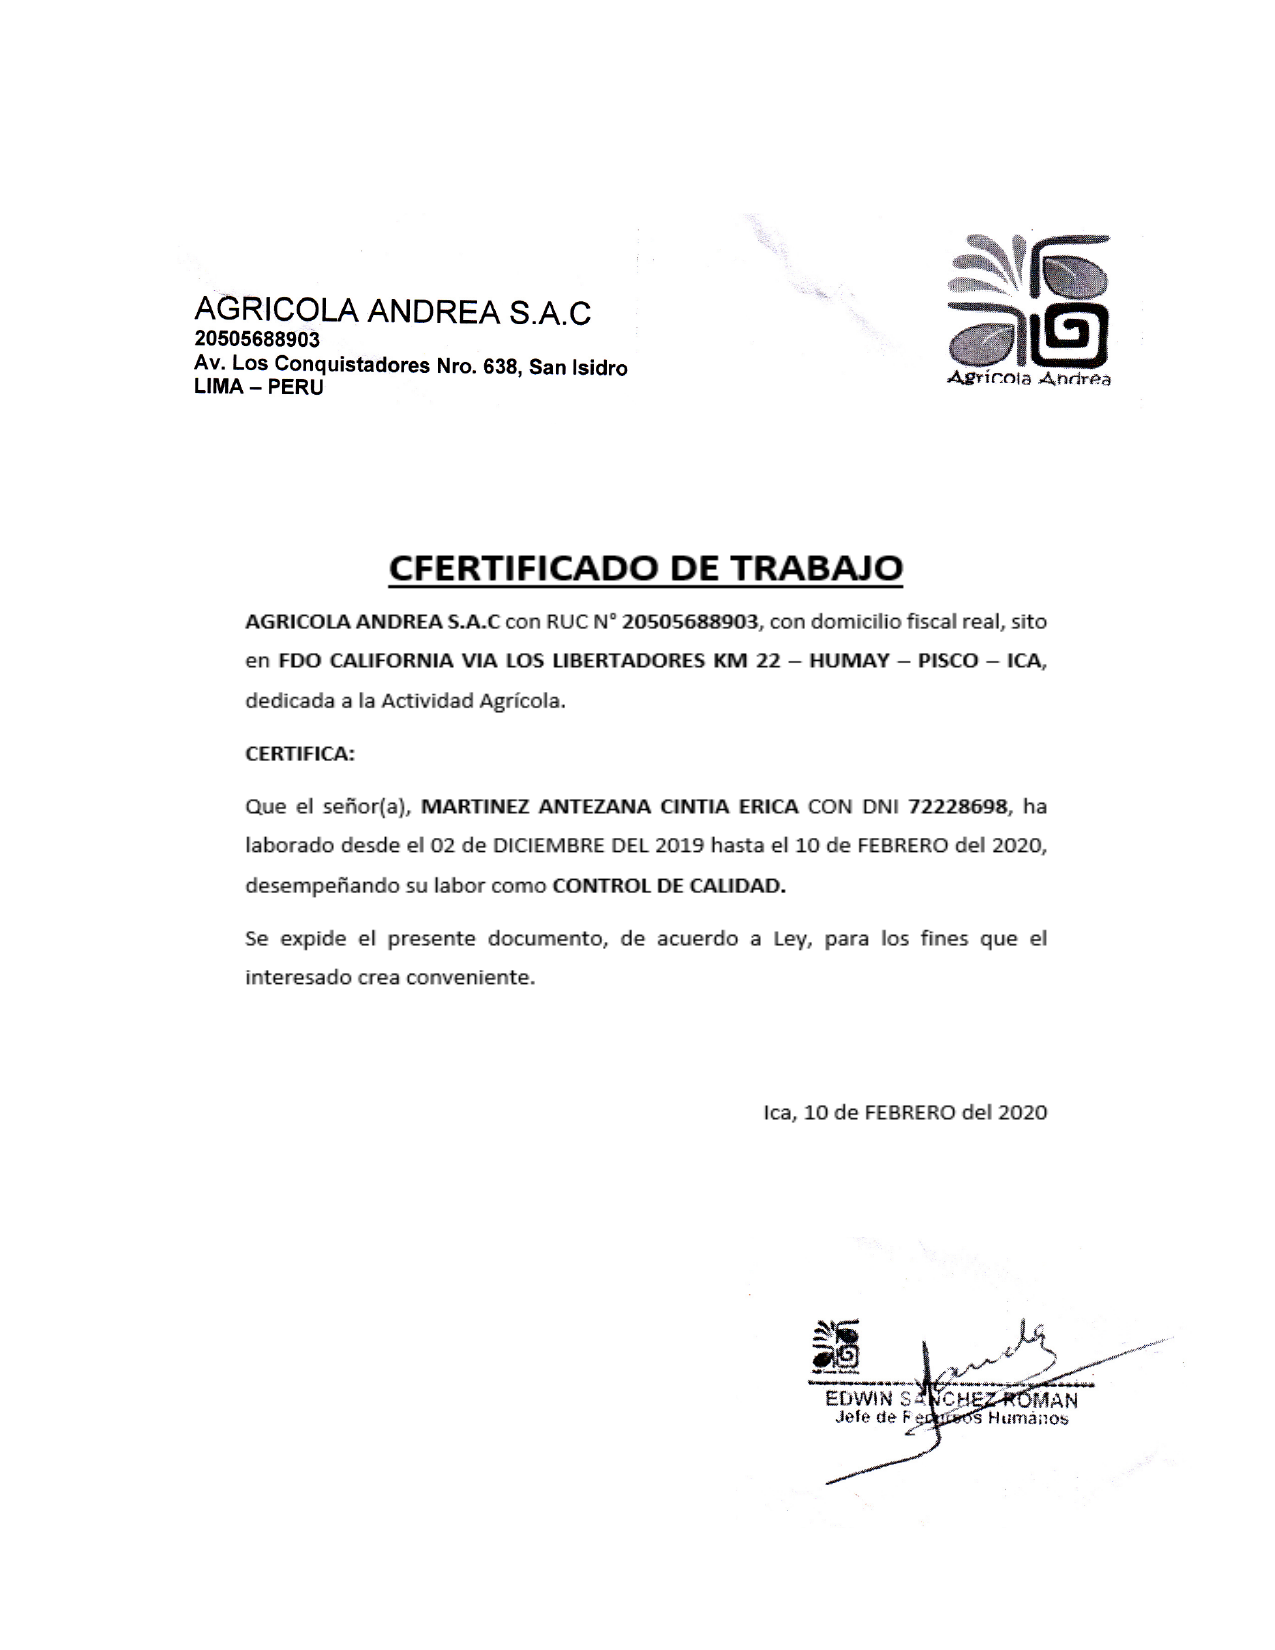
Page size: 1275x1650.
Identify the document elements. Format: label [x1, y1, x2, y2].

picture [177, 507, 1098, 1125]
picture [177, 213, 1147, 424]
picture [735, 1237, 1193, 1528]
